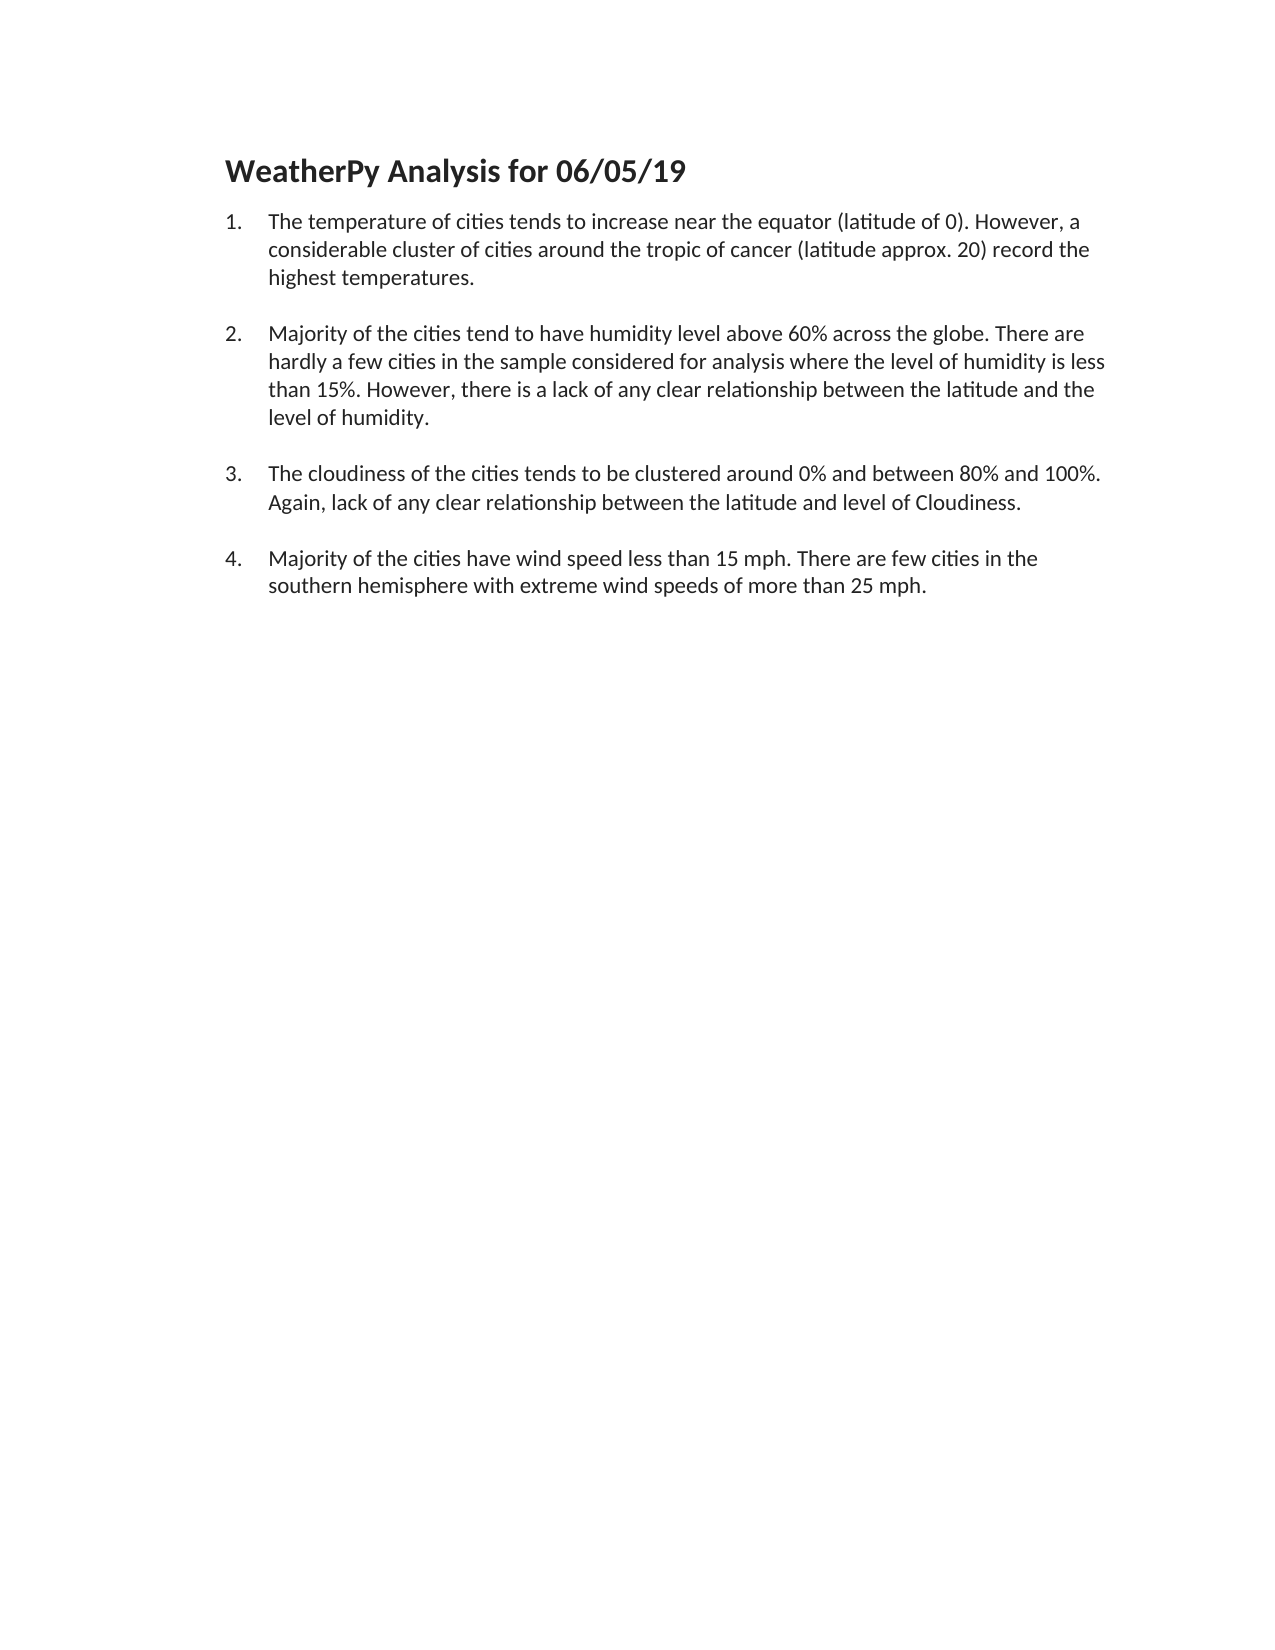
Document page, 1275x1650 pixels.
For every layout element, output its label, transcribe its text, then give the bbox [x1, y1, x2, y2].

list The cloudiness of the cities tends to be clustered around 0% and between 80% and 100%. Again, lack of any clear relationship between the latitude and level of Cloudiness. [225, 459, 1125, 516]
list The temperature of cities tends to increase near the equator (latitude of 0). However, a considerable cluster of cities around the tropic of cancer (latitude approx. 20) record the highest temperatures. [225, 207, 1125, 291]
text WeatherPy Analysis for 06/05/19 [225, 150, 1125, 191]
list Majority of the cities have wind speed less than 15 mph. There are few cities in the southern hemisphere with extreme wind speeds of more than 25 mph. [225, 544, 1125, 600]
list Majority of the cities tend to have humidity level above 60% across the globe. There are hardly a few cities in the sample considered for analysis where the level of humidity is less than 15%. However, there is a lack of any clear relationship between the latitude and the level of humidity. [225, 319, 1125, 432]
